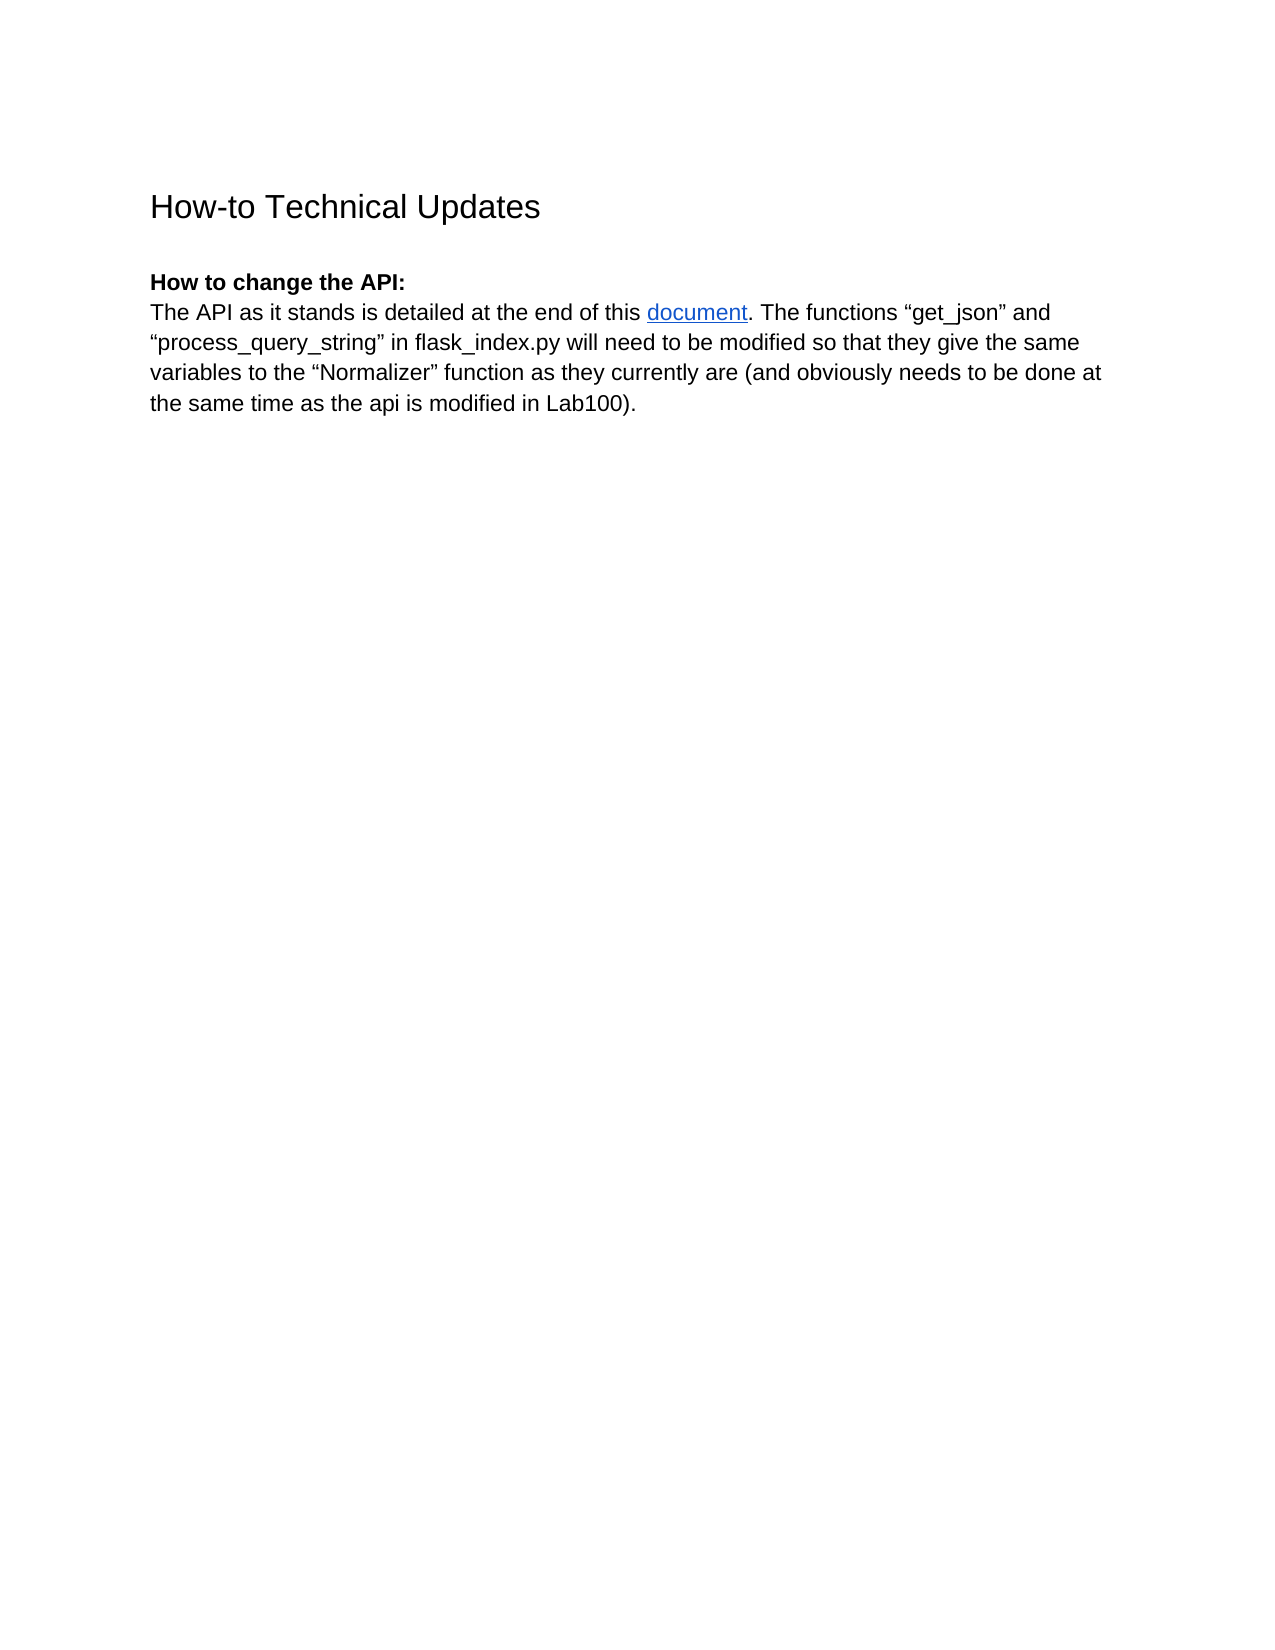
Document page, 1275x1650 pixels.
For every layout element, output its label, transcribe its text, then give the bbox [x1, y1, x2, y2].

text How to change the API: The API as it stands is detailed at the end of this document. The functions “get_json” and “process_query_string” in flask_index.py will need to be modified so that they give the same variables to the “Normalizer” function as they currently are (and obviously needs to be done at the same time as the api is modified in Lab100). [150, 238, 1125, 416]
subtitle How-to Technical Updates [150, 187, 1125, 226]
